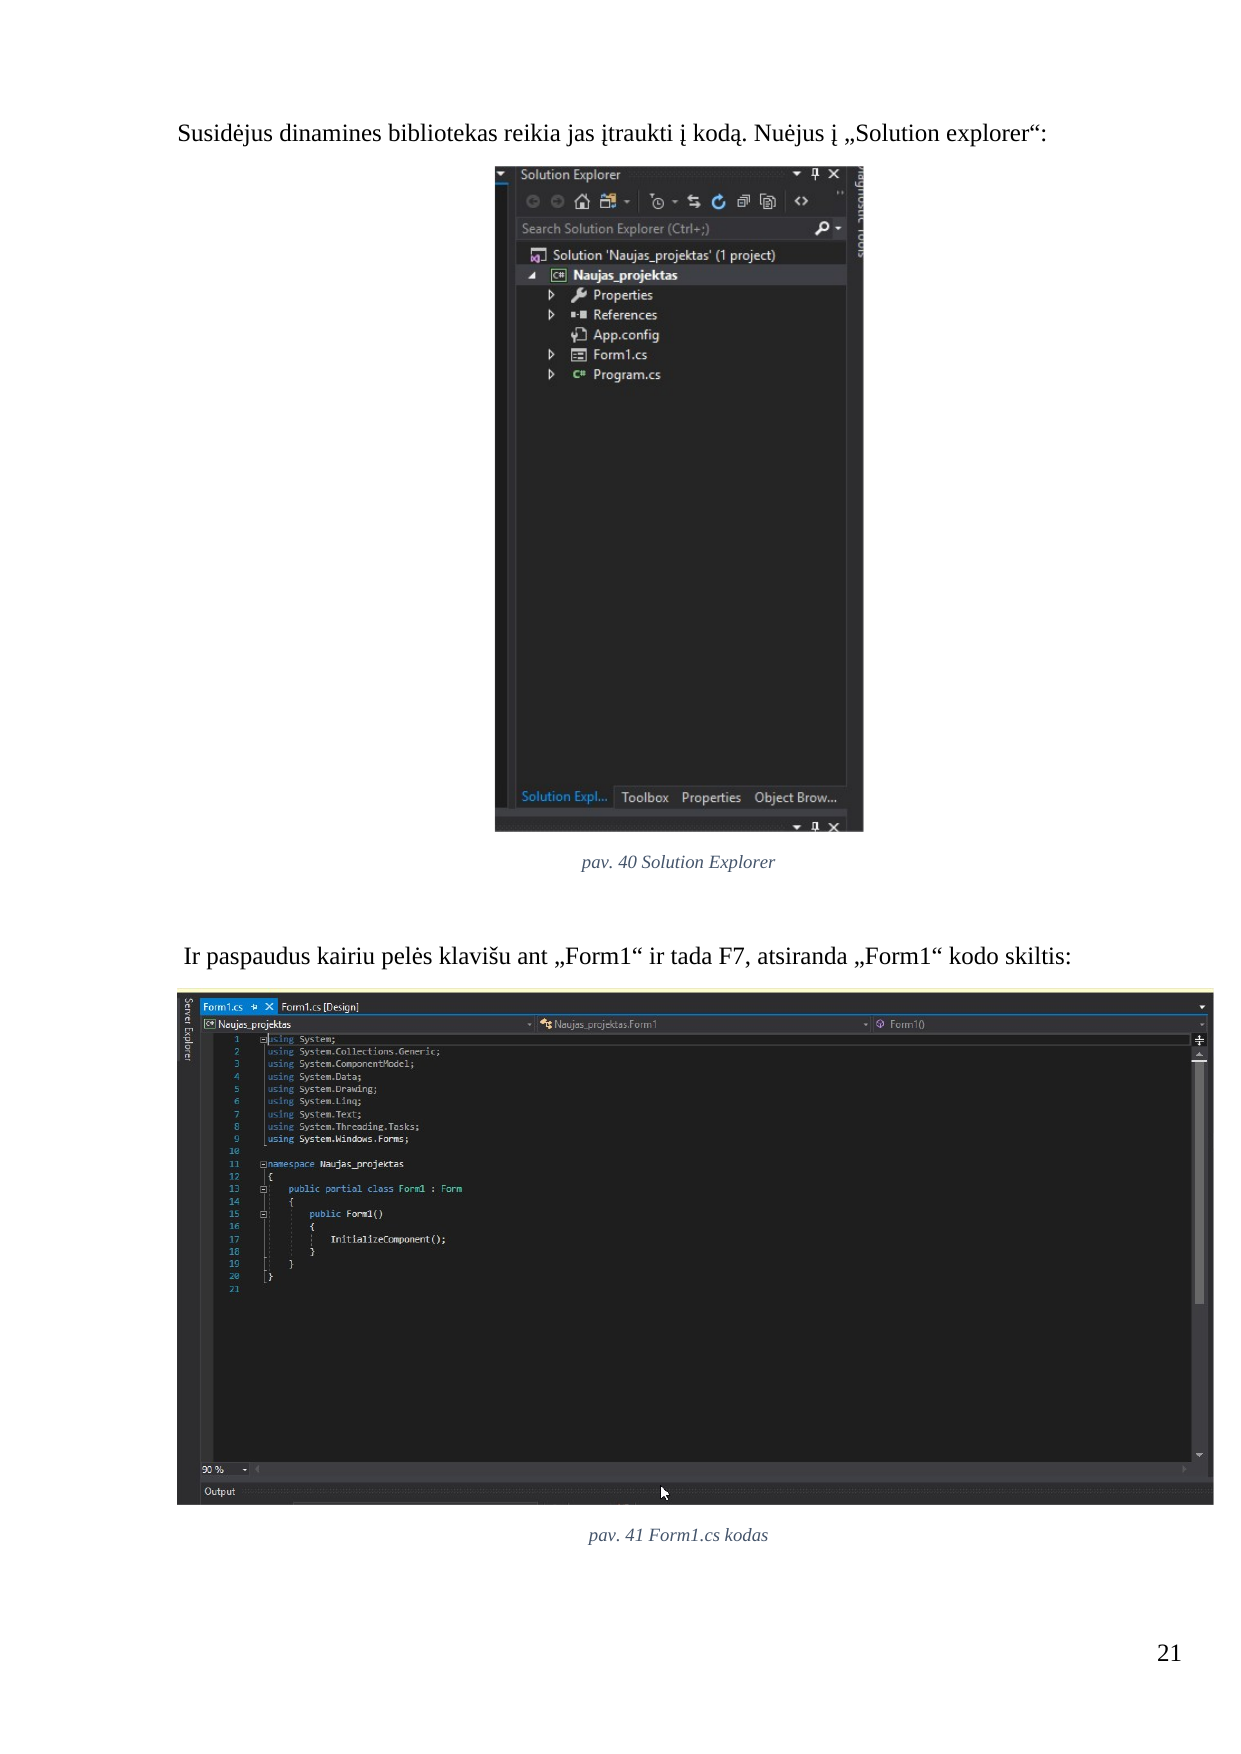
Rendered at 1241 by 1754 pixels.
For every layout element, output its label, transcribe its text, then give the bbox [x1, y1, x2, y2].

text Ir paspaudus kairiu pelės klavišu ant „Form1“ ir tada F7, atsiranda „Form1“ kodo skiltis: [177, 941, 1182, 970]
picture [494, 166, 864, 832]
text Susidėjus dinamines bibliotekas reikia jas įtraukti į kodą. Nuėjus į „Solution explorer“: [177, 118, 1182, 147]
picture [177, 988, 1214, 1505]
